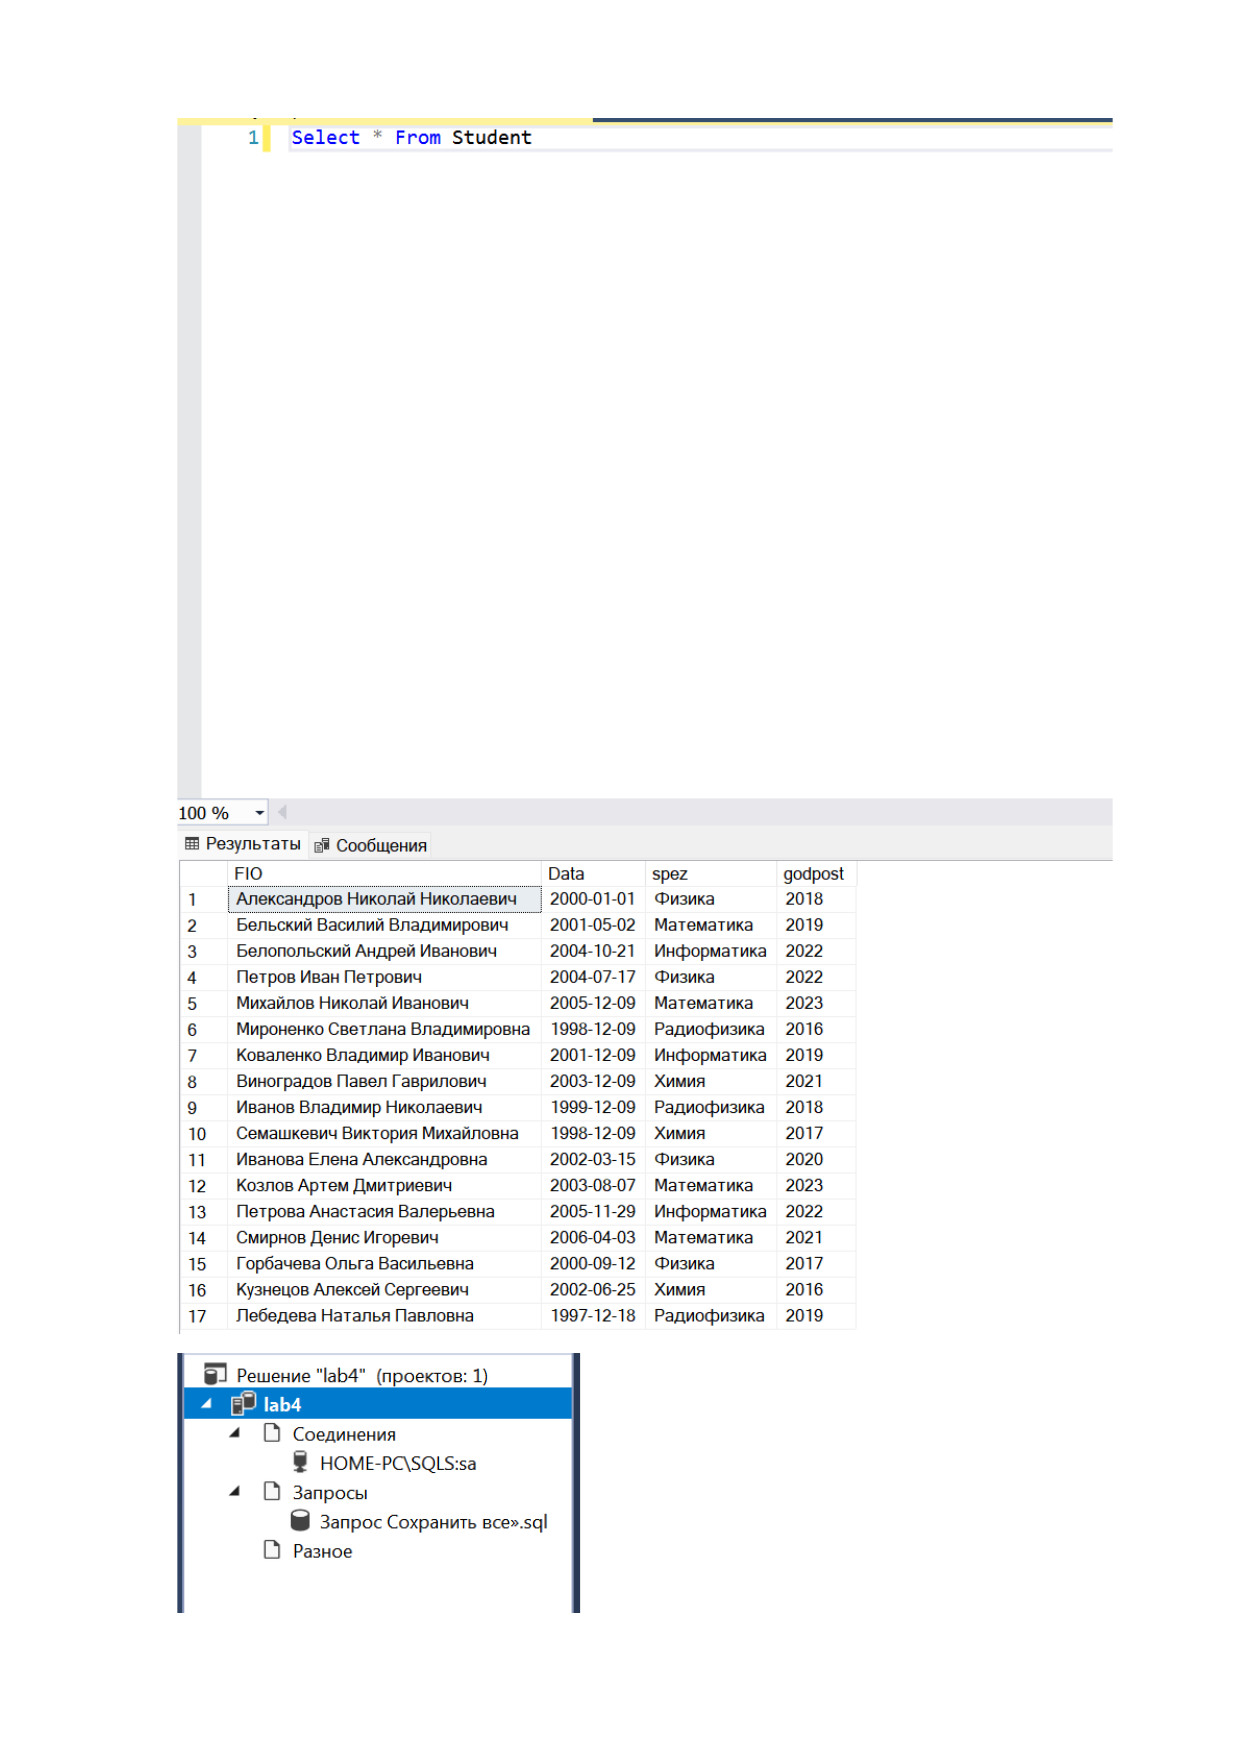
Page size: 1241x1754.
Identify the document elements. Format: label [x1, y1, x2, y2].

picture [177, 1353, 581, 1613]
picture [177, 118, 1113, 1334]
